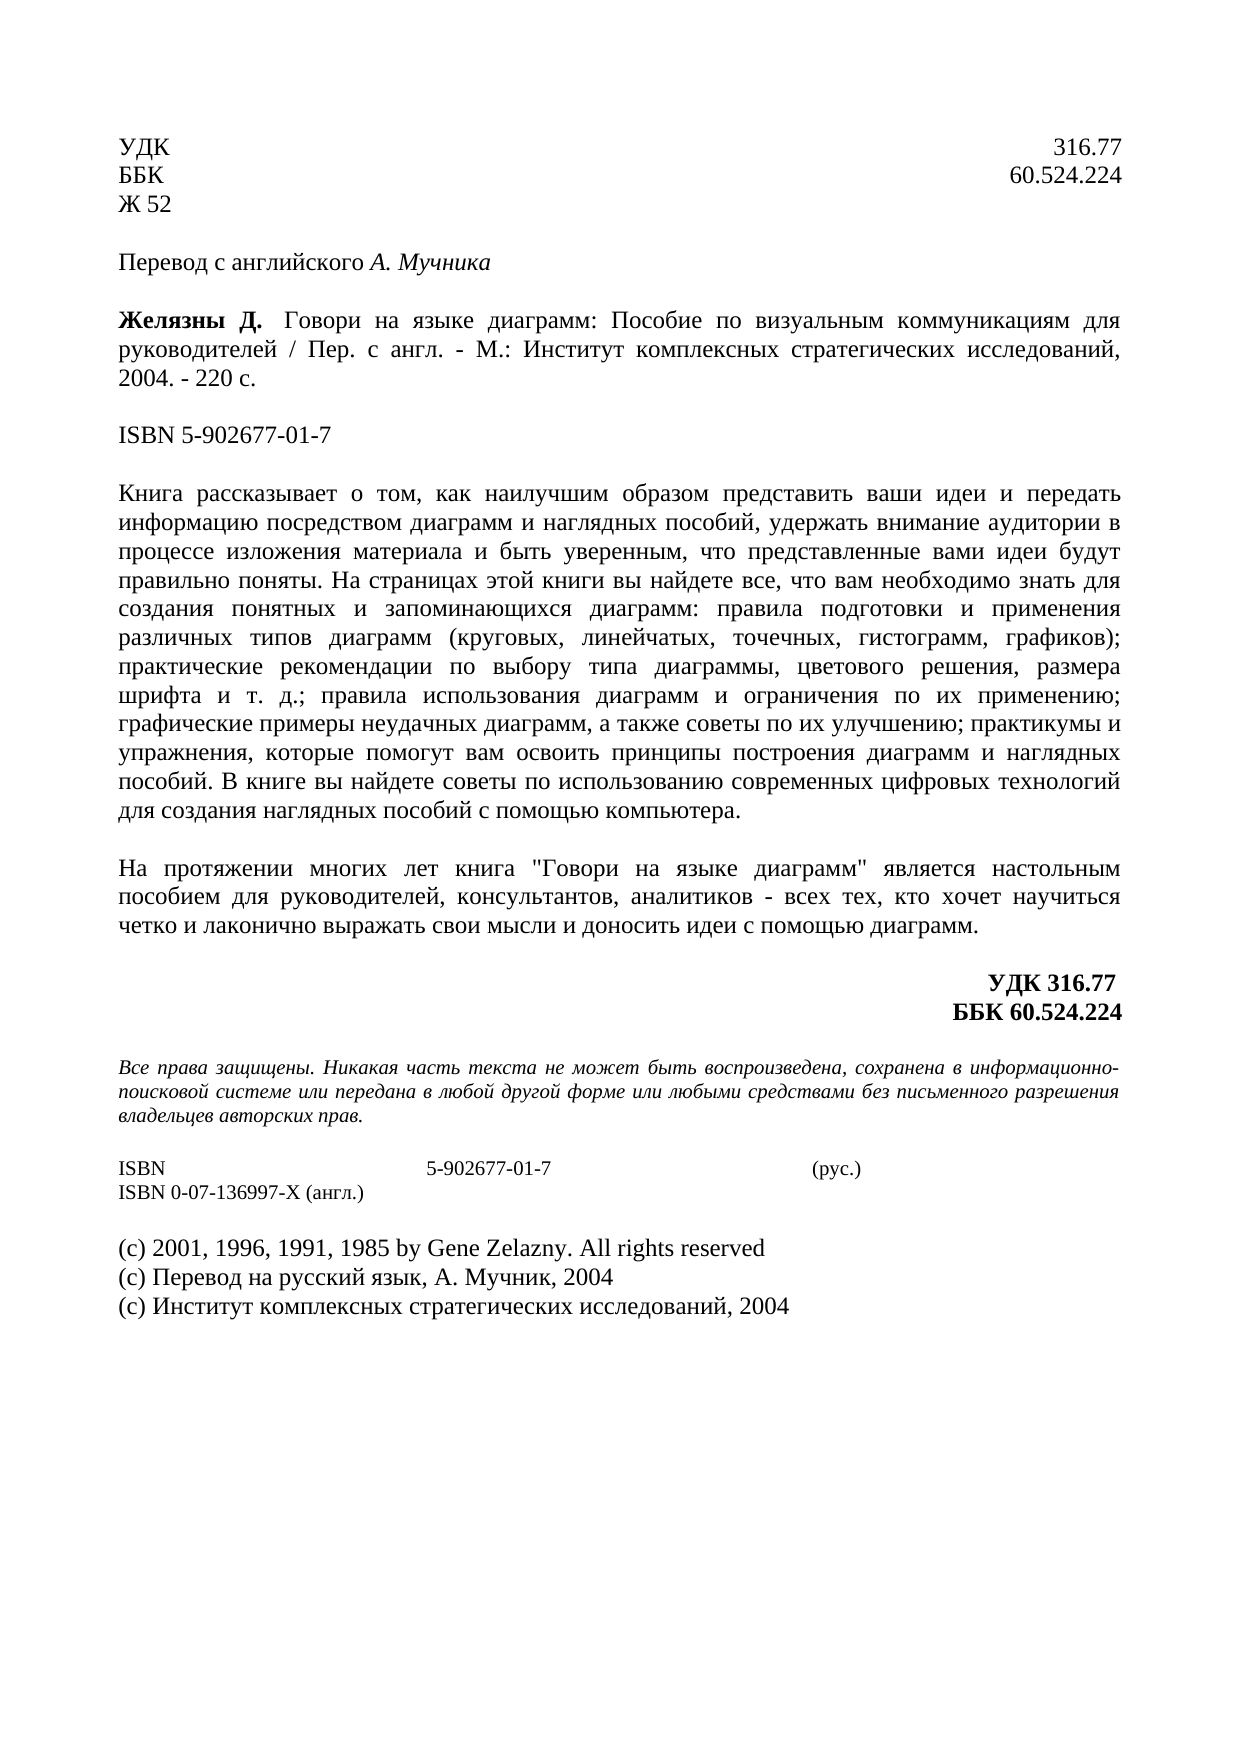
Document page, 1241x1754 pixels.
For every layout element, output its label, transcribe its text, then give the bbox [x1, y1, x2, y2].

text Книга рассказывает о том, как наилучшим образом представить ваши идеи и передать информацию посредством диаграмм и наглядных пособий, удержать внимание аудитории в процессе изложения материала и быть уверенным, что представленные вами идеи будут правильно поняты. На страницах этой книги вы найдете все, что вам необходимо знать для создания понятных и запоминающихся диаграмм: правила подготовки и применения различных типов диаграмм (круговых, линейчатых, точечных, гистограмм, графиков); практические рекомендации по выбору типа диаграммы, цветового решения, размера шрифта и т. д.; правила использования диаграмм и ограничения по их применению; графические примеры неудачных диаграмм, а также советы по их улучшению; практикумы и упражнения, которые помогут вам освоить принципы построения диаграмм и наглядных пособий. В книге вы найдете советы по использованию современных цифровых технологий для создания наглядных пособий с помощью компьютера. [118, 478, 1122, 823]
text УДК 316.77 ББК 60.524.224 [118, 968, 1122, 1026]
text УДК 316.77 ББК 60.524.224 Ж 52 [118, 132, 1122, 218]
text Перевод с английского А. Мучника [118, 247, 1122, 276]
text На протяжении многих лет книга "Говори на языке диаграмм" является настольным пособием для руководителей, консультантов, аналитиков - всех тех, кто хочет научиться четко и лаконично выражать свои мысли и доносить идеи с помощью диаграмм. [118, 853, 1122, 939]
text Все права защищены. Никакая часть текста не может быть воспроизведена, сохранена в информационно-поисковой системе или передана в любой другой форме или любыми средствами без письменного разрешения владельцев авторских прав. [118, 1055, 1122, 1127]
text Желязны Д. Говори на языке диаграмм: Пособие по визуальным коммуникациям для руководителей / Пер. с англ. - М.: Институт комплексных стратегических исследований, 2004. - 220 с. [118, 305, 1122, 391]
text (c) 2001, 1996, 1991, 1985 by Gene Zelazny. All rights reserved (c) Перевод на русский язык, А. Мучник, 2004 (c) Институт комплексных стратегических исследований, 2004 [118, 1233, 1122, 1320]
text ISBN 5-902677-01-7 [118, 421, 1122, 449]
text ISBN 5-902677-01-7 (рус.) ISBN 0-07-136997-Х (англ.) [118, 1156, 1122, 1204]
